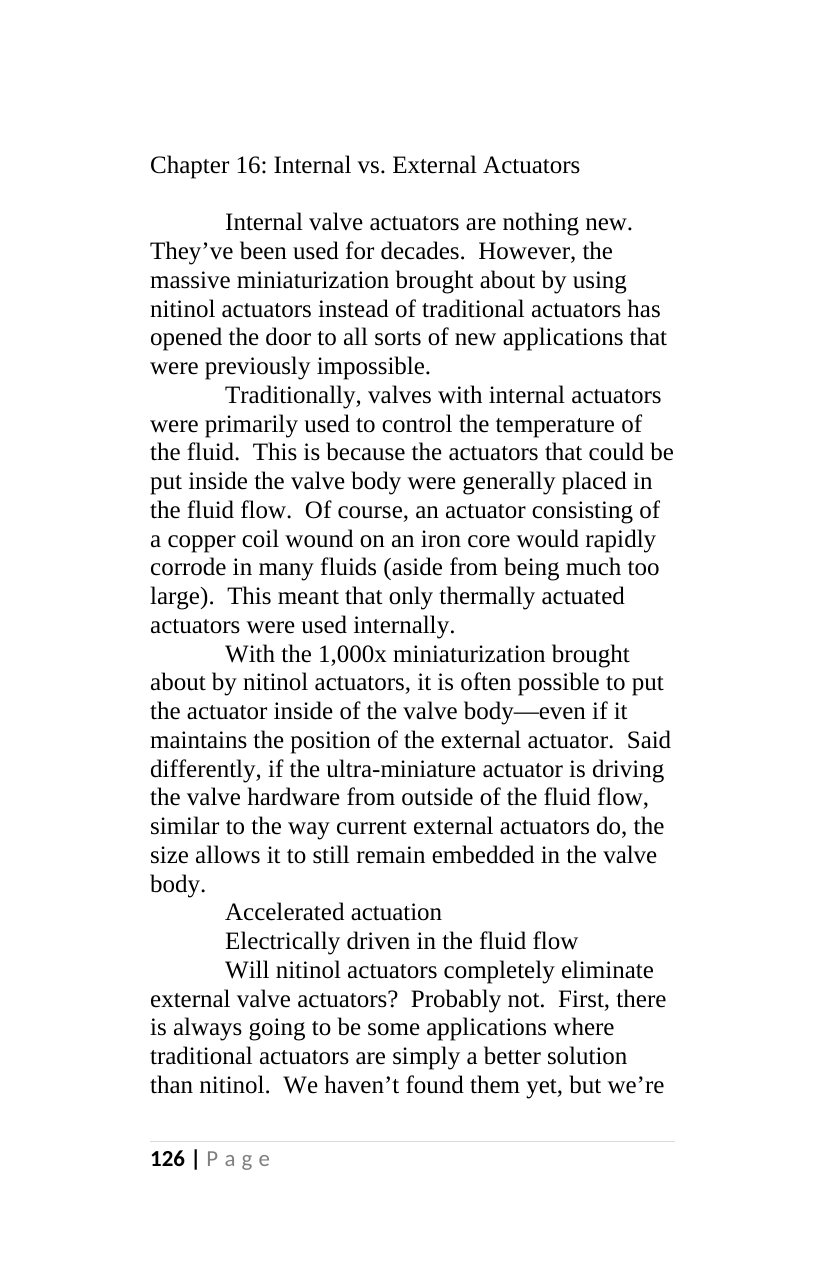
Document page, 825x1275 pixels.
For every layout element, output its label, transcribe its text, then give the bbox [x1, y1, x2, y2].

text With the 1,000x miniaturization brought about by nitinol actuators, it is often possible to put the actuator inside of the valve body—even if it maintains the position of the external actuator. Said differently, if the ultra-miniature actuator is driving the valve hardware from outside of the fluid flow, similar to the way current external actuators do, the size allows it to still remain embedded in the valve body. [150, 639, 675, 897]
text Internal valve actuators are nothing new. They’ve been used for decades. However, the massive miniaturization brought about by using nitinol actuators instead of traditional actuators has opened the door to all sorts of new applications that were previously impossible. [150, 207, 675, 380]
text Chapter 16: Internal vs. External Actuators [150, 150, 675, 179]
text Accelerated actuation [150, 897, 675, 926]
text Electrically driven in the fluid flow [150, 926, 675, 955]
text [150, 955, 675, 1099]
text Traditionally, valves with internal actuators were primarily used to control the temperature of the fluid. This is because the actuators that could be put inside the valve body were generally placed in the fluid flow. Of course, an actuator consisting of a copper coil wound on an iron core would rapidly corrode in many fluids (aside from being much too large). This meant that only thermally actuated actuators were used internally. [150, 380, 675, 639]
